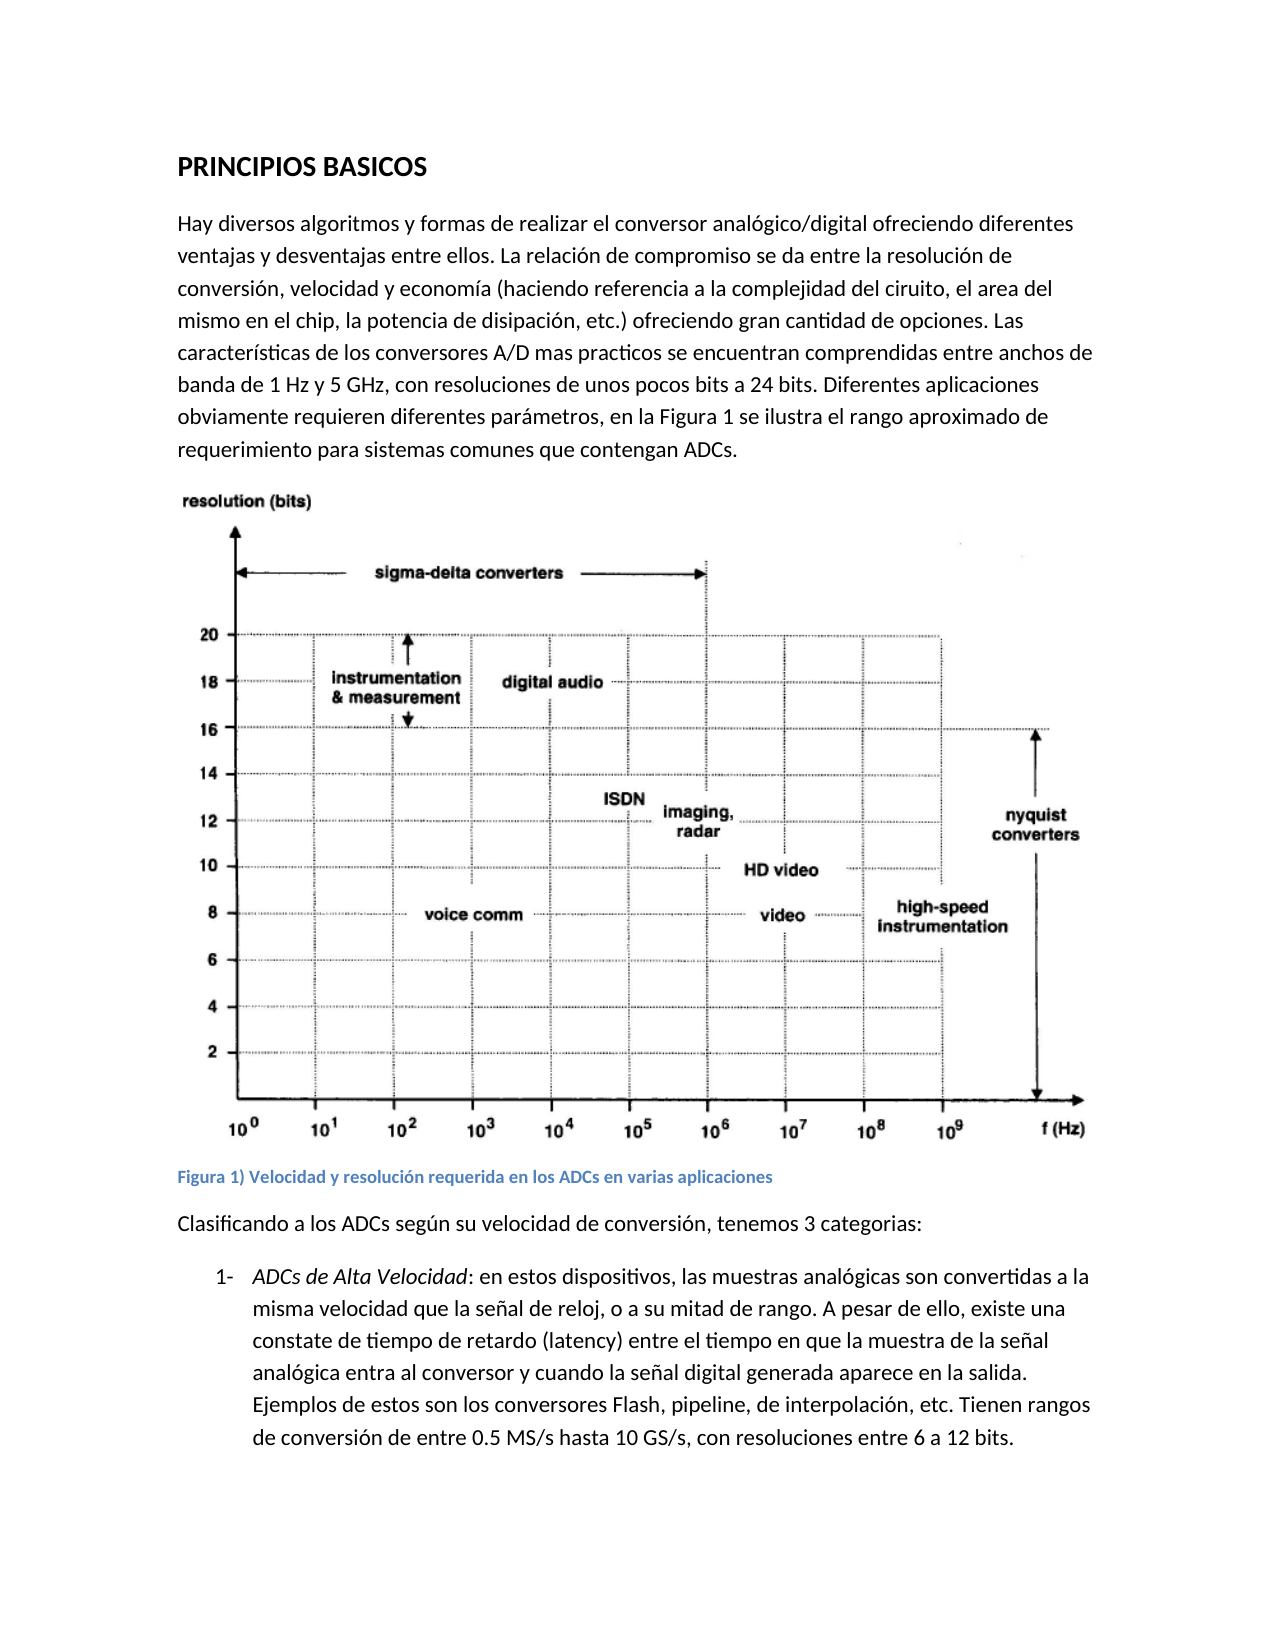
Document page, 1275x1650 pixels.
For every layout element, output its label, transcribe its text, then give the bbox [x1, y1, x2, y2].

picture [177, 487, 1099, 1141]
text Clasificando a los ADCs según su velocidad de conversión, tenemos 3 categorias: [177, 1209, 1098, 1237]
list ADCs de Alta Velocidad: en estos dispositivos, las muestras analógicas son convertidas a la misma velocidad que la señal de reloj, o a su mitad de rango. A pesar de ello, existe una constate de tiempo de retardo (latency) entre el tiempo en que la muestra de la señal analógica entra al conversor y cuando la señal digital generada aparece en la salida. Ejemplos de estos son los conversores Flash, pipeline, de interpolación, etc. Tienen rangos de conversión de entre 0.5 MS/s hasta 10 GS/s, con resoluciones entre 6 a 12 bits. [215, 1262, 1098, 1451]
text Hay diversos algoritmos y formas de realizar el conversor analógico/digital ofreciendo diferentes ventajas y desventajas entre ellos. La relación de compromiso se da entre la resolución de conversión, velocidad y economía (haciendo referencia a la complejidad del ciruito, el area del mismo en el chip, la potencia de disipación, etc.) ofreciendo gran cantidad de opciones. Las características de los conversores A/D mas practicos se encuentran comprendidas entre anchos de banda de 1 Hz y 5 GHz, con resoluciones de unos pocos bits a 24 bits. Diferentes aplicaciones obviamente requieren diferentes parámetros, en la Figura 1 se ilustra el rango aproximado de requerimiento para sistemas comunes que contengan ADCs. [177, 209, 1098, 463]
text PRINCIPIOS BASICOS [177, 148, 1098, 183]
